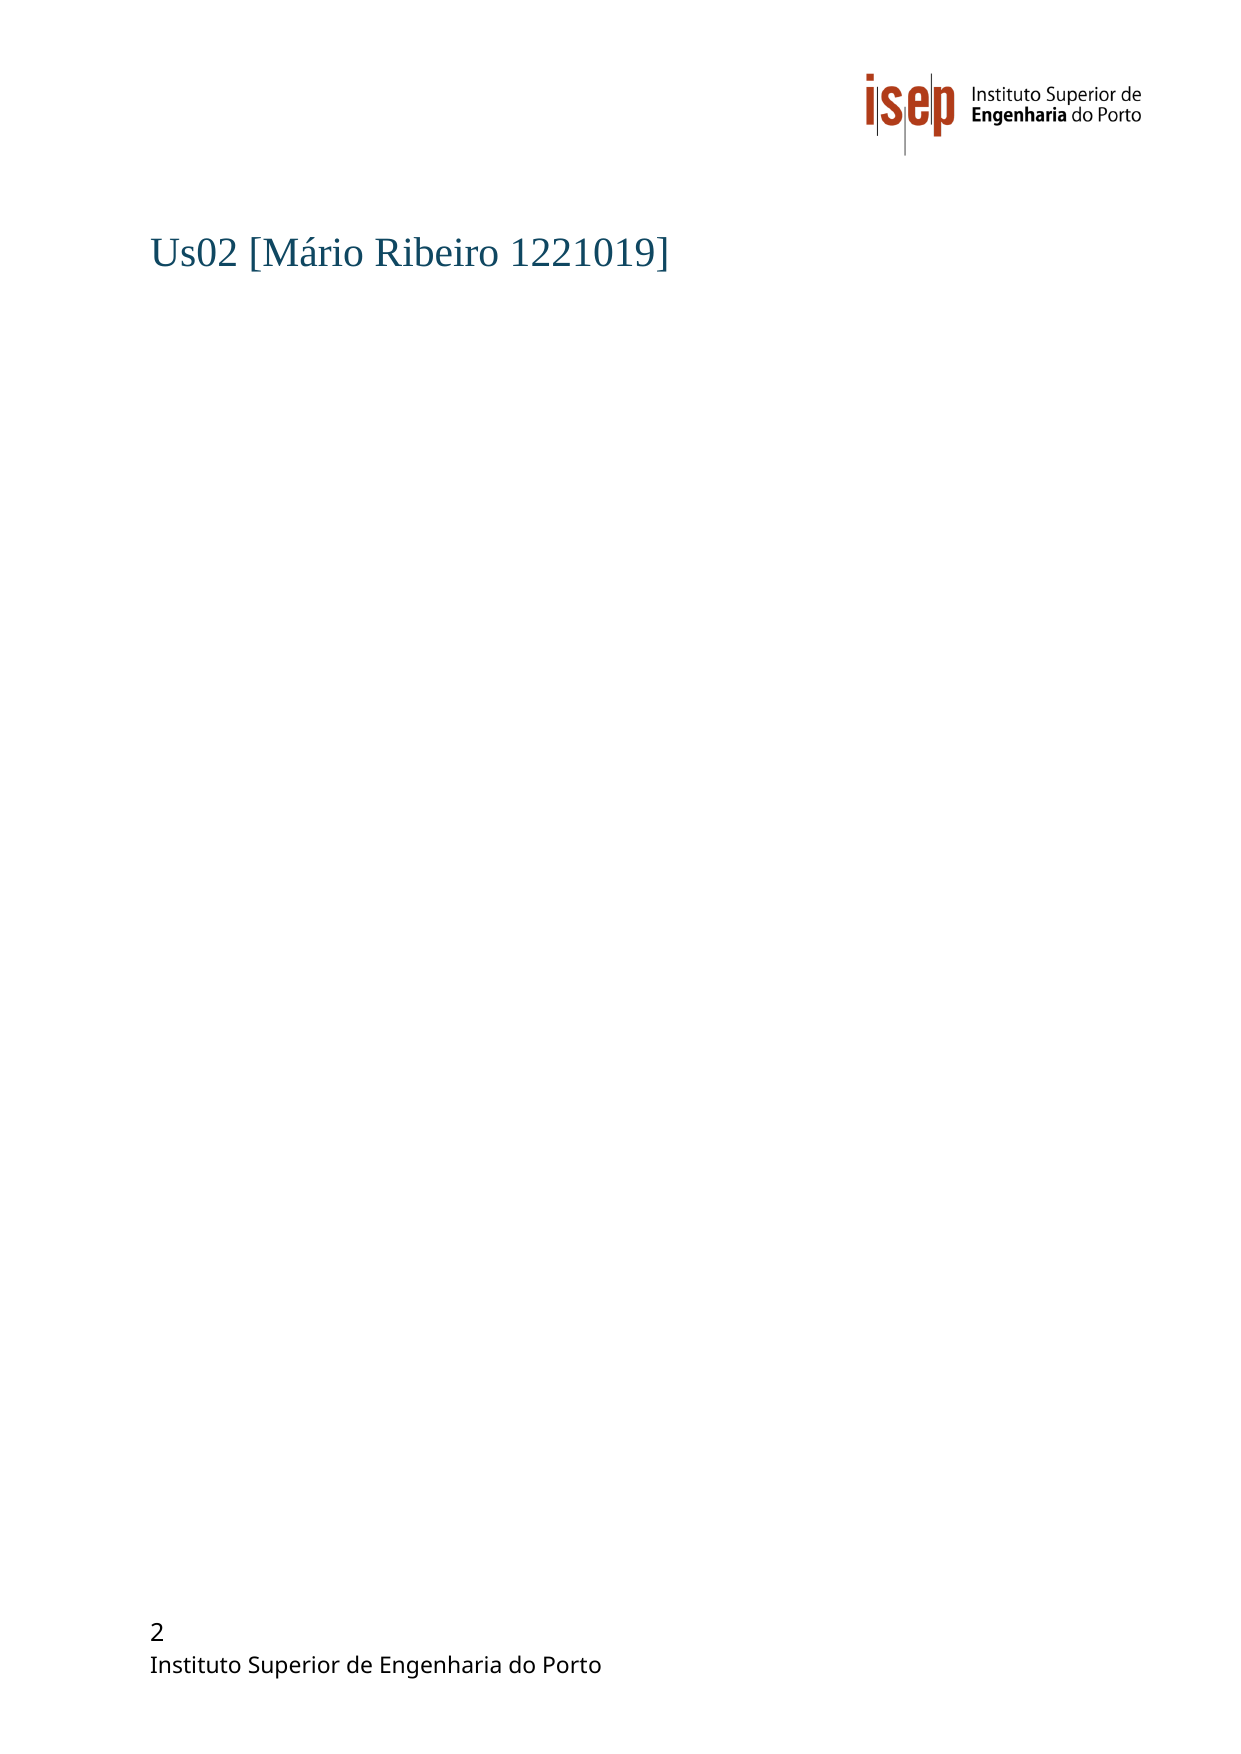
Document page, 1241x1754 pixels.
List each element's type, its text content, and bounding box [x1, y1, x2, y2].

picture [866, 73, 1141, 156]
subtitle Us02 [Mário Ribeiro 1221019] [150, 227, 1090, 275]
